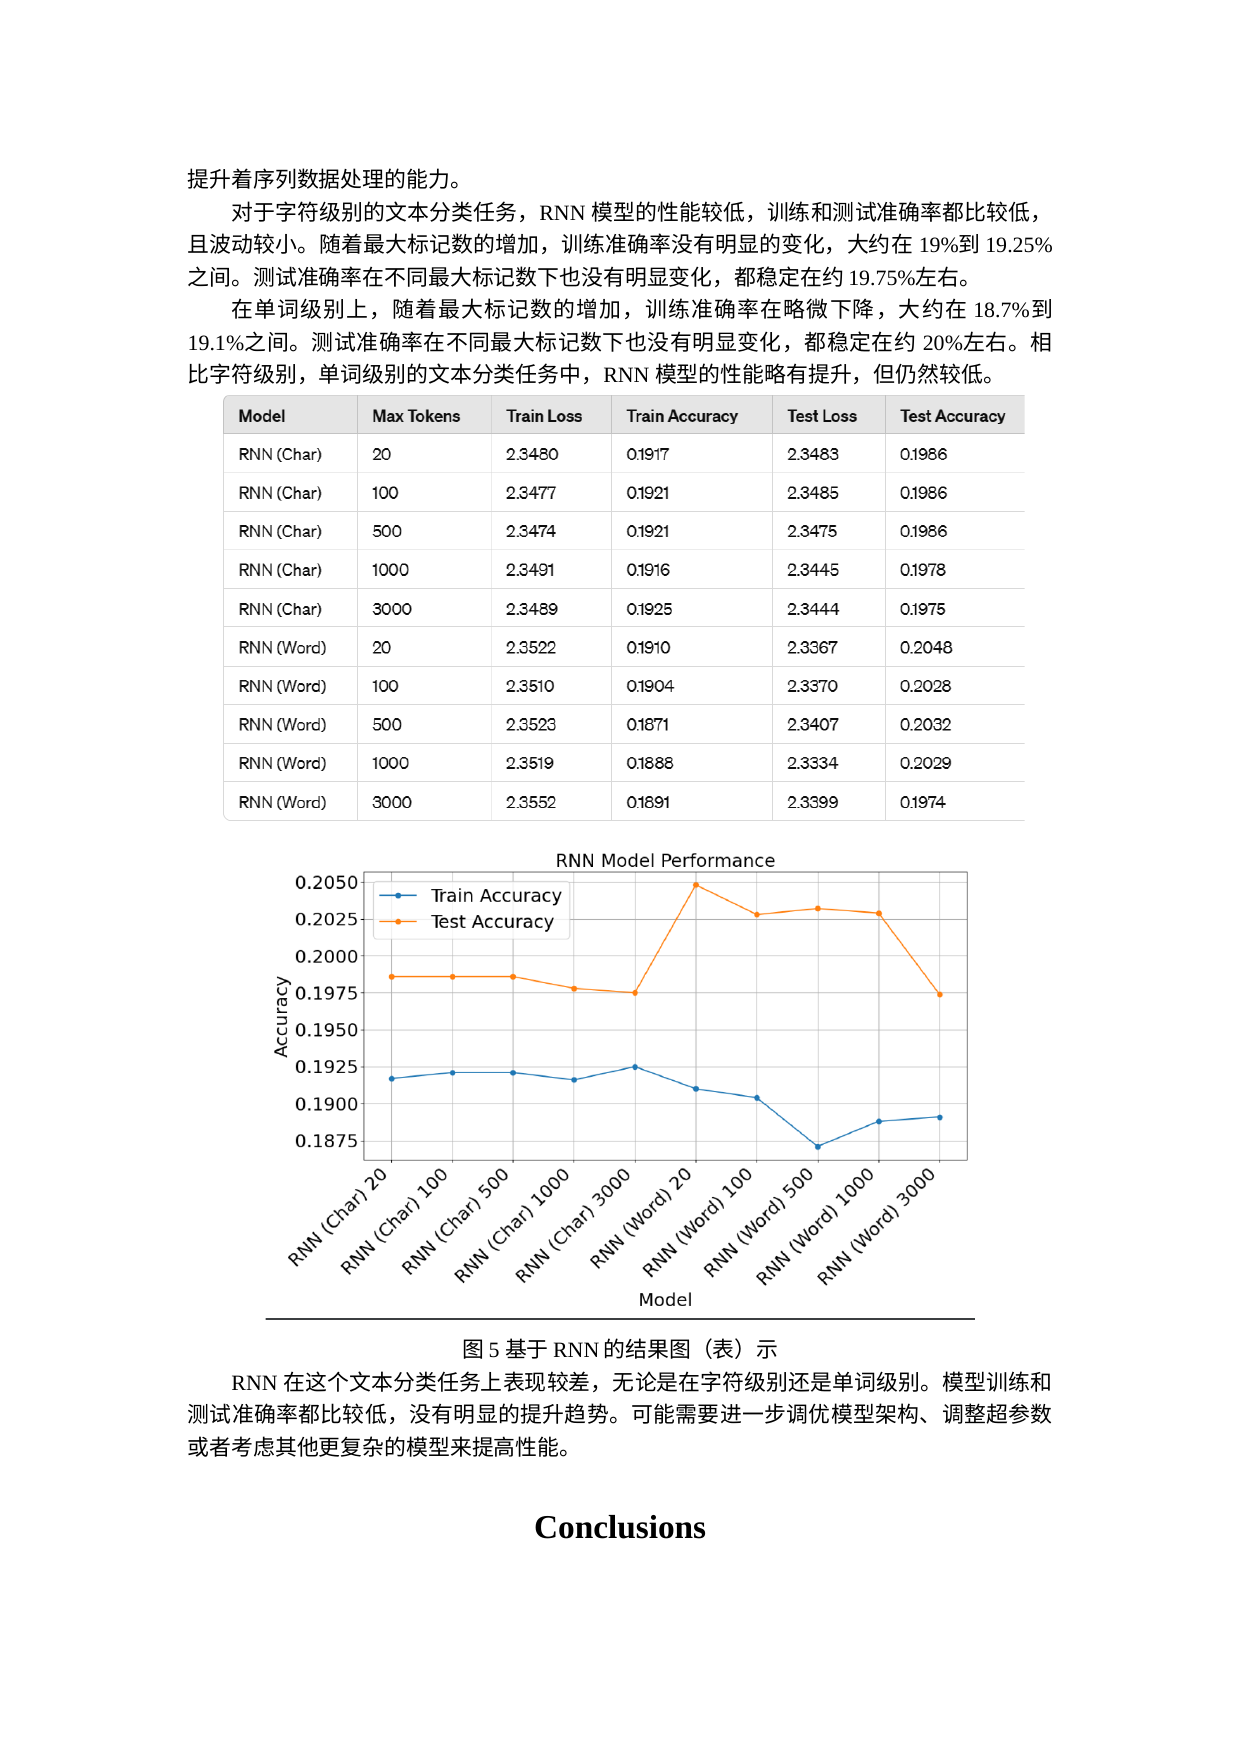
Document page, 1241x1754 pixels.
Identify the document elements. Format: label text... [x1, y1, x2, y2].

text RNN 在这个文本分类任务上表现较差，无论是在字符级别还是单词级别。模型训练和测试准确率都比较低，没有明显的提升趋势。可能需要进一步调优模型架构、调整超参数或者考虑其他更复杂的模型来提高性能。 [187, 1364, 1053, 1462]
text Conclusions [187, 1494, 1053, 1559]
picture [215, 389, 1025, 835]
picture [265, 844, 975, 1320]
text 对于字符级别的文本分类任务，RNN 模型的性能较低，训练和测试准确率都比较低，且波动较小。随着最大标记数的增加，训练准确率没有明显的变化，大约在19%到19.25%之间。测试准确率在不同最大标记数下也没有明显变化，都稳定在约19.75%左右。 [187, 194, 1053, 292]
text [187, 162, 1053, 194]
text 图5 基于RNN的结果图（表）示 [187, 1332, 1053, 1364]
text 在单词级别上，随着最大标记数的增加，训练准确率在略微下降，大约在18.7%到19.1%之间。测试准确率在不同最大标记数下也没有明显变化，都稳定在约20%左右。相比字符级别，单词级别的文本分类任务中，RNN 模型的性能略有提升，但仍然较低。 [187, 292, 1053, 389]
